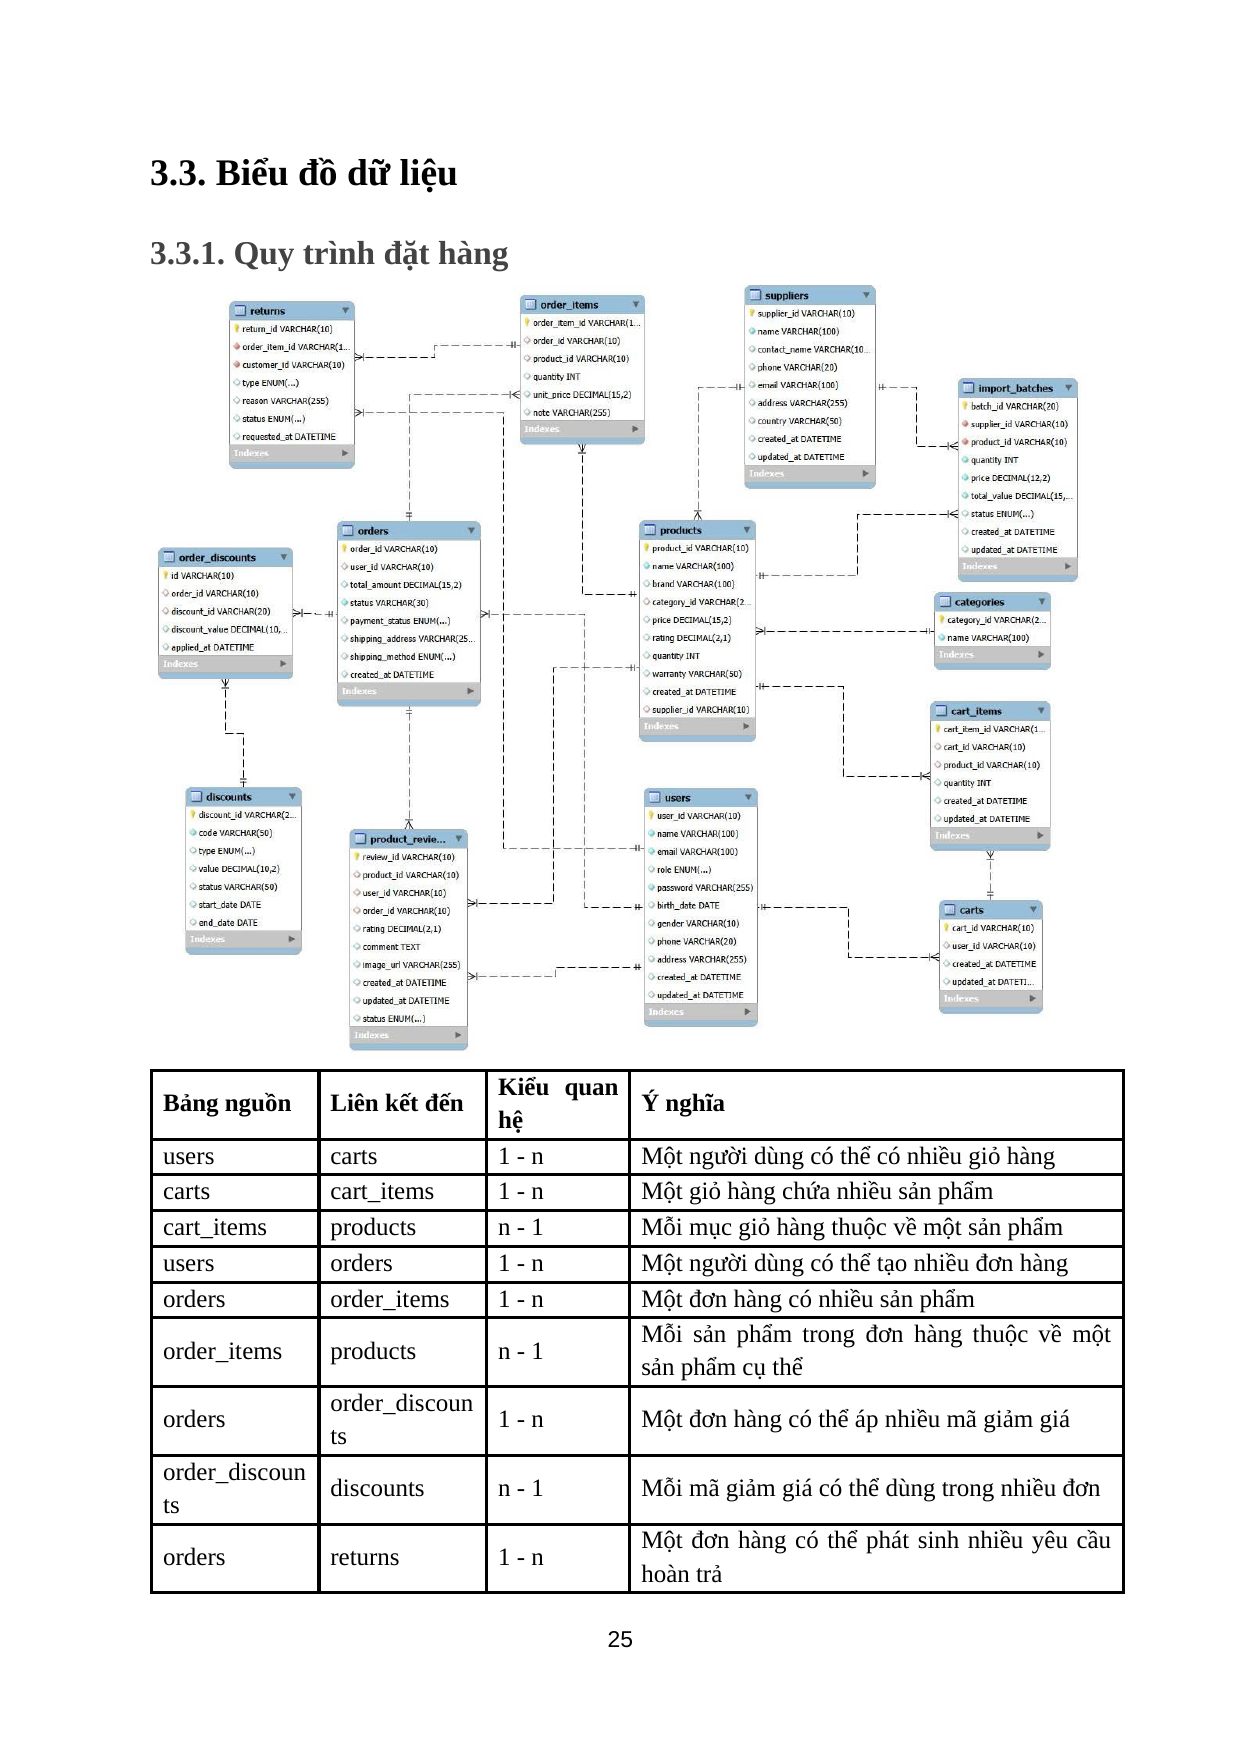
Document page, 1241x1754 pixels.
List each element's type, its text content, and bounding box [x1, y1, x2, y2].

table_cell 1 - n [488, 1284, 628, 1316]
table_cell orders [153, 1526, 317, 1591]
table_cell orders [321, 1248, 485, 1281]
table_cell 1 - n [488, 1526, 628, 1591]
table_cell Mỗi mục giỏ hàng thuộc về một sản phẩm [631, 1212, 1122, 1245]
table_cell discounts [321, 1457, 485, 1522]
table_cell orders [153, 1284, 317, 1316]
table_cell Mỗi mã giảm giá có thể dùng trong nhiều đơn [631, 1457, 1122, 1522]
table_header Bảng nguồn [153, 1072, 317, 1138]
table_cell Một đơn hàng có nhiều sản phẩm [631, 1284, 1122, 1316]
table_cell Một giỏ hàng chứa nhiều sản phẩm [631, 1176, 1122, 1209]
table_cell Một người dùng có thể tạo nhiều đơn hàng [631, 1248, 1122, 1281]
table_cell returns [321, 1526, 485, 1591]
table_cell 1 - n [488, 1388, 628, 1454]
subtitle 3.3. Biểu đồ dữ liệu [150, 150, 1090, 193]
table_cell n - 1 [488, 1457, 628, 1522]
table_cell Một đơn hàng có thể áp nhiều mã giảm giá [631, 1388, 1122, 1454]
table_cell users [153, 1141, 317, 1173]
table_cell products [321, 1212, 485, 1245]
table_cell cart_items [321, 1176, 485, 1209]
picture [150, 285, 1089, 1065]
subtitle 3.3.1. Quy trình đặt hàng [150, 233, 1090, 271]
table_cell 1 - n [488, 1141, 628, 1173]
table_cell Một người dùng có thể có nhiều giỏ hàng [631, 1141, 1122, 1173]
table_cell users [153, 1248, 317, 1281]
table_cell n - 1 [488, 1212, 628, 1245]
table_cell carts [321, 1141, 485, 1173]
table_cell orders [153, 1388, 317, 1454]
table_cell 1 - n [488, 1176, 628, 1209]
table_cell products [321, 1319, 485, 1385]
table_cell order_items [153, 1319, 317, 1385]
table_cell order_items [321, 1284, 485, 1316]
table_header Liên kết đến [321, 1072, 485, 1138]
table_cell order_discounts [153, 1457, 317, 1522]
table_cell cart_items [153, 1212, 317, 1245]
table_cell Một đơn hàng có thể phát sinh nhiều yêu cầu hoàn trả [631, 1526, 1122, 1591]
table_header Ý nghĩa [631, 1072, 1122, 1138]
table_cell order_discounts [321, 1388, 485, 1454]
table_cell carts [153, 1176, 317, 1209]
table_cell Mỗi sản phẩm trong đơn hàng thuộc về một sản phẩm cụ thể [631, 1319, 1122, 1385]
table_cell n - 1 [488, 1319, 628, 1385]
table_header Kiểu quan hệ [488, 1072, 628, 1138]
table_cell 1 - n [488, 1248, 628, 1281]
